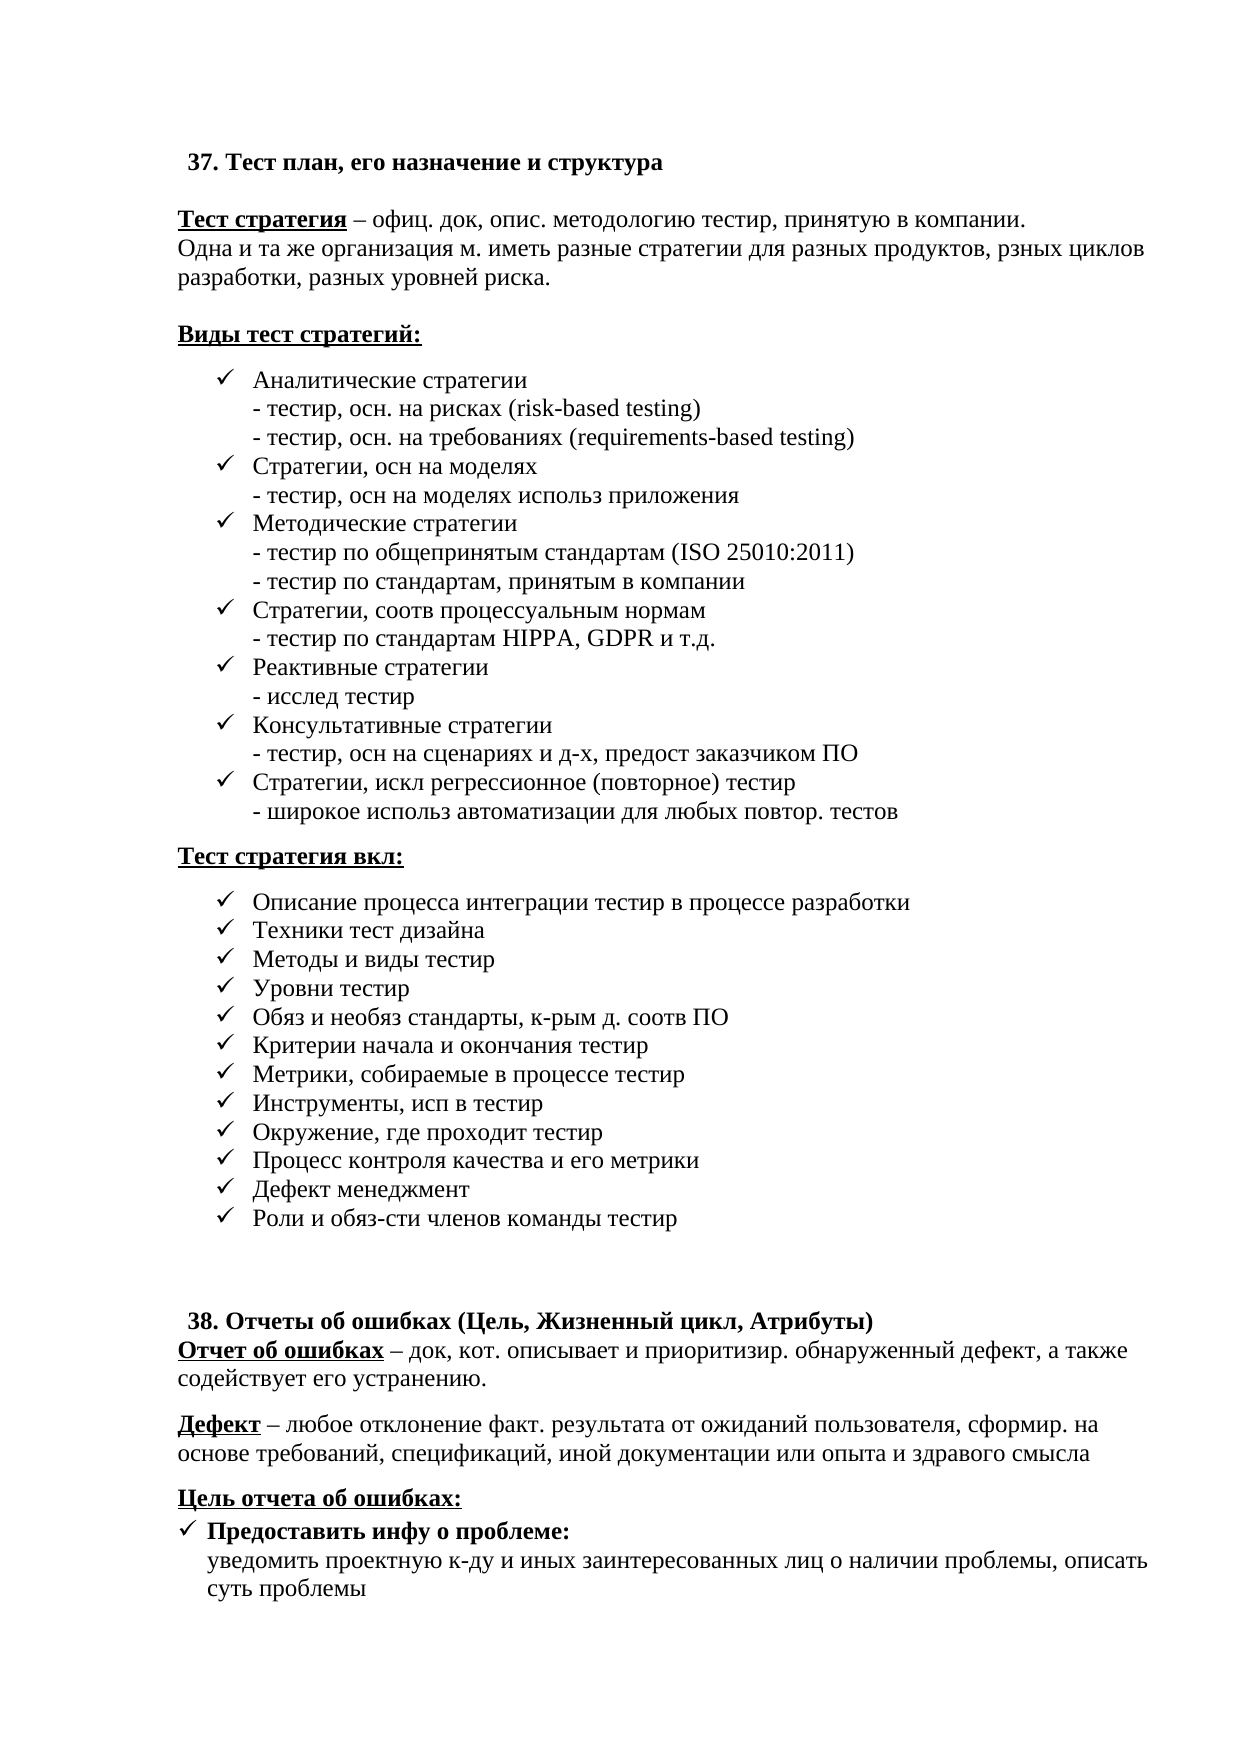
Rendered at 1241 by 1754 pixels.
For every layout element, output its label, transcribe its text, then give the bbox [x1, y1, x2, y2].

list Уровни тестир [215, 973, 1152, 1002]
text Тест стратегия – офиц. док, опис. методологию тестир, принятую в компании. Одна и та же организация м. иметь разные стратегии для разных продуктов, рзных циклов разработки, разных уровней риска. [177, 204, 1152, 291]
text Тест стратегия вкл: [177, 841, 1152, 870]
list Критерии начала и окончания тестир [215, 1031, 1152, 1059]
list Инструменты, исп в тестир [215, 1088, 1152, 1117]
list Техники тест дизайна [215, 916, 1152, 944]
text Виды тест стратегий: [177, 319, 1152, 348]
text Отчет об ошибках – док, кот. описывает и приоритизир. обнаруженный дефект, а также содействует его устранению. [177, 1335, 1152, 1392]
list Тест план, его назначение и структура [187, 147, 1152, 176]
list Методы и виды тестир [215, 944, 1152, 973]
list Методические стратегии - тестир по общепринятым стандартам (ISO 25010:2011) - тестир по стандартам, принятым в компании [215, 508, 1152, 595]
list Стратегии, искл регрессионное (повторное) тестир - широкое использ автоматизации для любых повтор. тестов [215, 767, 1152, 825]
list Стратегии, осн на моделях - тестир, осн на моделях использ приложения [215, 451, 1152, 508]
list Реактивные стратегии - исслед тестир [215, 652, 1152, 710]
list Роли и обяз-сти членов команды тестир [215, 1203, 1152, 1232]
text Цель отчета об ошибках: [177, 1483, 1152, 1512]
list Консультативные стратегии - тестир, осн на сценариях и д-х, предост заказчиком ПО [215, 710, 1152, 767]
list Метрики, собираемые в процессе тестир [215, 1059, 1152, 1088]
list Стратегии, соотв процессуальным нормам - тестир по стандартам HIPPA, GDPR и т.д. [215, 595, 1152, 652]
list Предоставить инфу о проблеме: уведомить проектную к-ду и иных заинтересованных лиц о наличии проблемы, описать суть проблемы [177, 1516, 1152, 1602]
text Дефект – любое отклонение факт. результата от ожиданий пользователя, сформир. на основе требований, спецификаций, иной документации или опыта и здравого смысла [177, 1409, 1152, 1466]
list Обяз и необяз стандарты, к-рым д. соотв ПО [215, 1002, 1152, 1031]
list Описание процесса интеграции тестир в процессе разработки [215, 887, 1152, 916]
list Процесс контроля качества и его метрики [215, 1146, 1152, 1174]
list Отчеты об ошибках (Цель, Жизненный цикл, Атрибуты) [187, 1306, 1152, 1335]
list Окружение, где проходит тестир [215, 1117, 1152, 1146]
list Дефект менеджмент [215, 1174, 1152, 1203]
list Аналитические стратегии - тестир, осн. на рисках (risk-based testing) - тестир, осн. на требованиях (requirements-based testing) [215, 365, 1152, 451]
